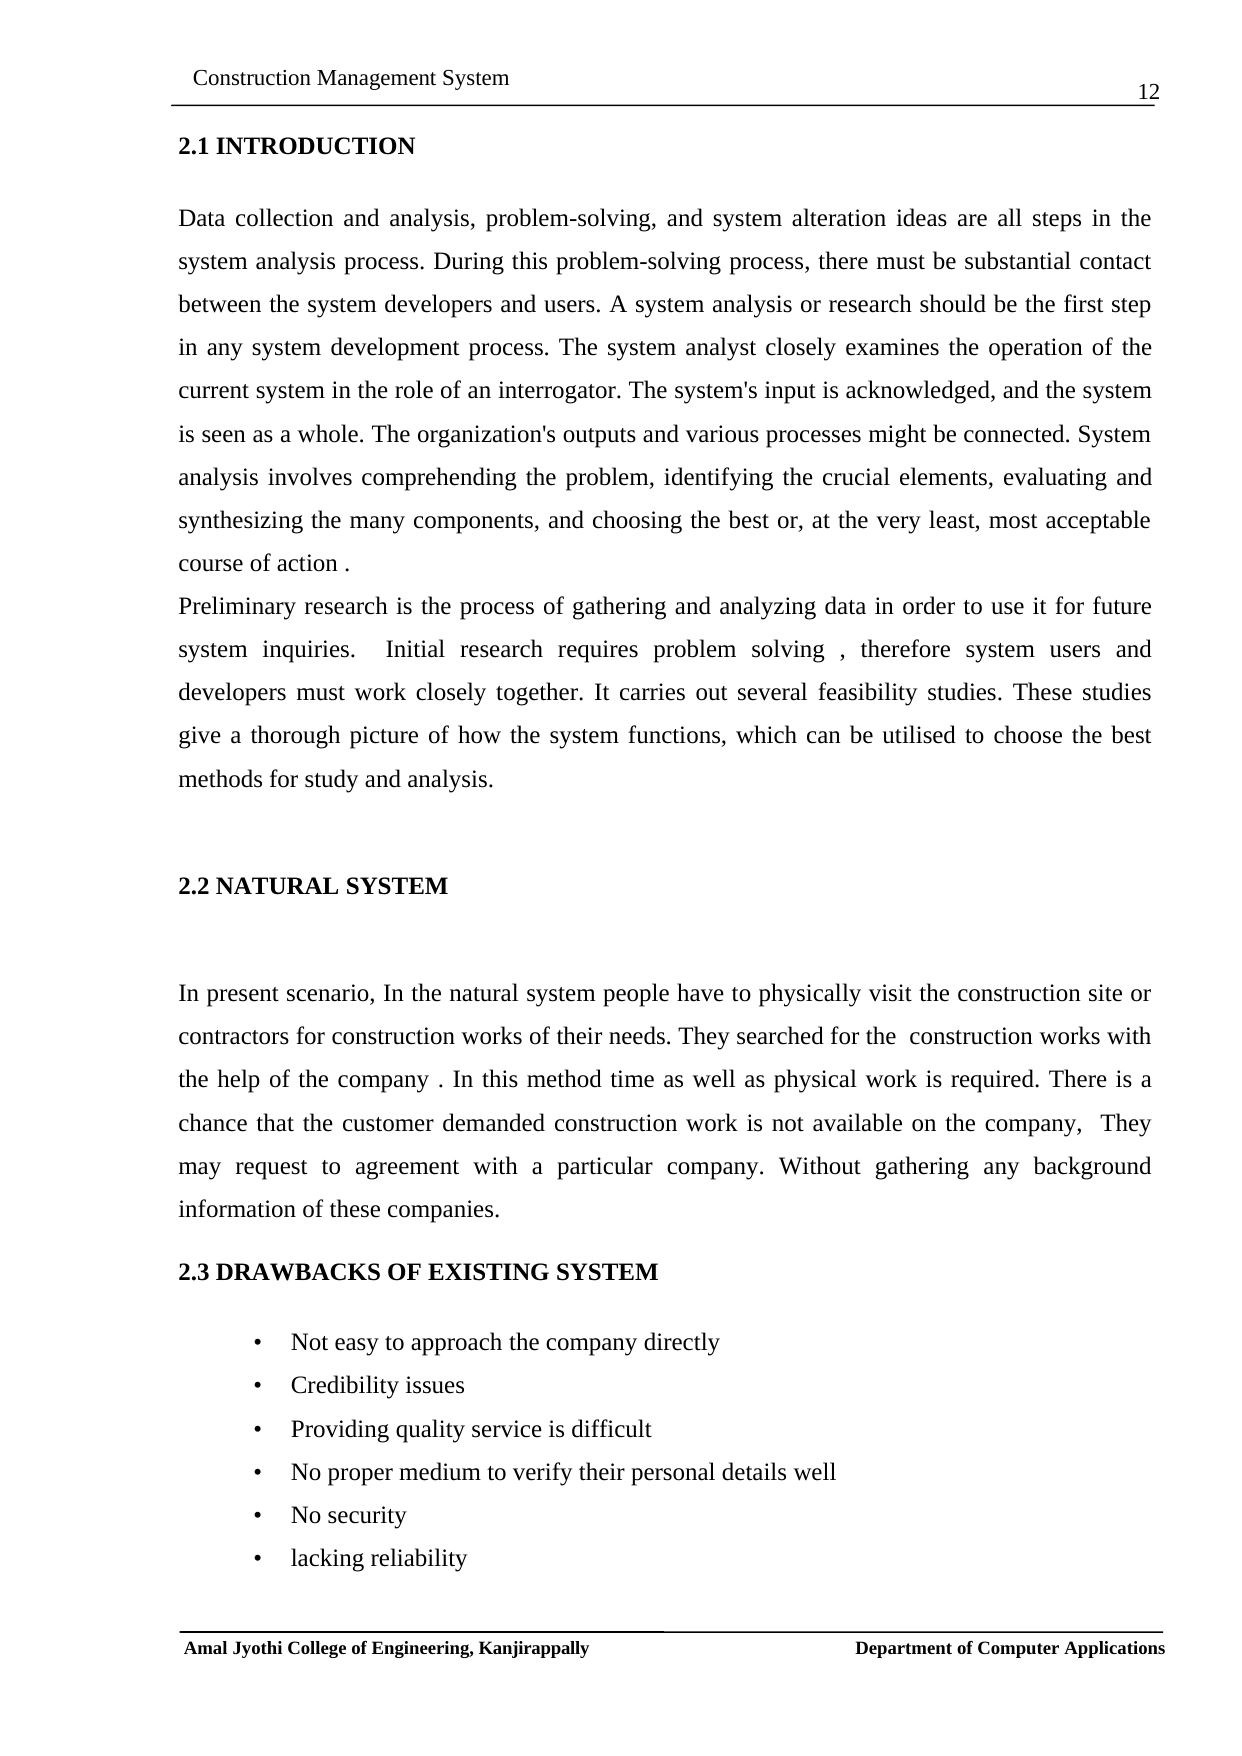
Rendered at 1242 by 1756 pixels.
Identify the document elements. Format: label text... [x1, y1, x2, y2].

list No security [253, 1500, 1153, 1529]
list In present scenario, In the natural system people have to physically visit the construction site or contractors for construction works of their needs. They searched for the construction works with the help of the company . In this method time as well as physical work is required. There is a chance that the customer demanded construction work is not available on the company, They may request to agreement with a particular company. Without gathering any background information of these companies. [178, 978, 1153, 1223]
subtitle DRAWBACKS OF EXISTING SYSTEM [178, 1257, 1017, 1286]
subtitle NATURAL SYSTEM [178, 871, 1017, 900]
text Preliminary research is the process of gathering and analyzing data in order to use it for future system inquiries. Initial research requires problem solving , therefore system users and developers must work closely together. It carries out several feasibility studies. These studies give a thorough picture of how the system functions, which can be utilised to choose the best methods for study and analysis. [178, 591, 1153, 792]
list No proper medium to verify their personal details well [253, 1457, 1153, 1486]
list Providing quality service is difficult [253, 1414, 1153, 1442]
list Not easy to approach the company directly [253, 1327, 1153, 1356]
text Data collection and analysis, problem-solving, and system alteration ideas are all steps in the system analysis process. During this problem-solving process, there must be substantial contact between the system developers and users. A system analysis or research should be the first step in any system development process. The system analyst closely examines the operation of the current system in the role of an interrogator. The system's input is acknowledged, and the system is seen as a whole. The organization's outputs and various processes might be connected. System analysis involves comprehending the problem, identifying the crucial elements, evaluating and synthesizing the many components, and choosing the best or, at the very least, most acceptable course of action . [178, 203, 1153, 577]
list Credibility issues [253, 1371, 1153, 1399]
subtitle INTRODUCTION [178, 131, 1017, 160]
list lacking reliability [253, 1543, 1153, 1572]
